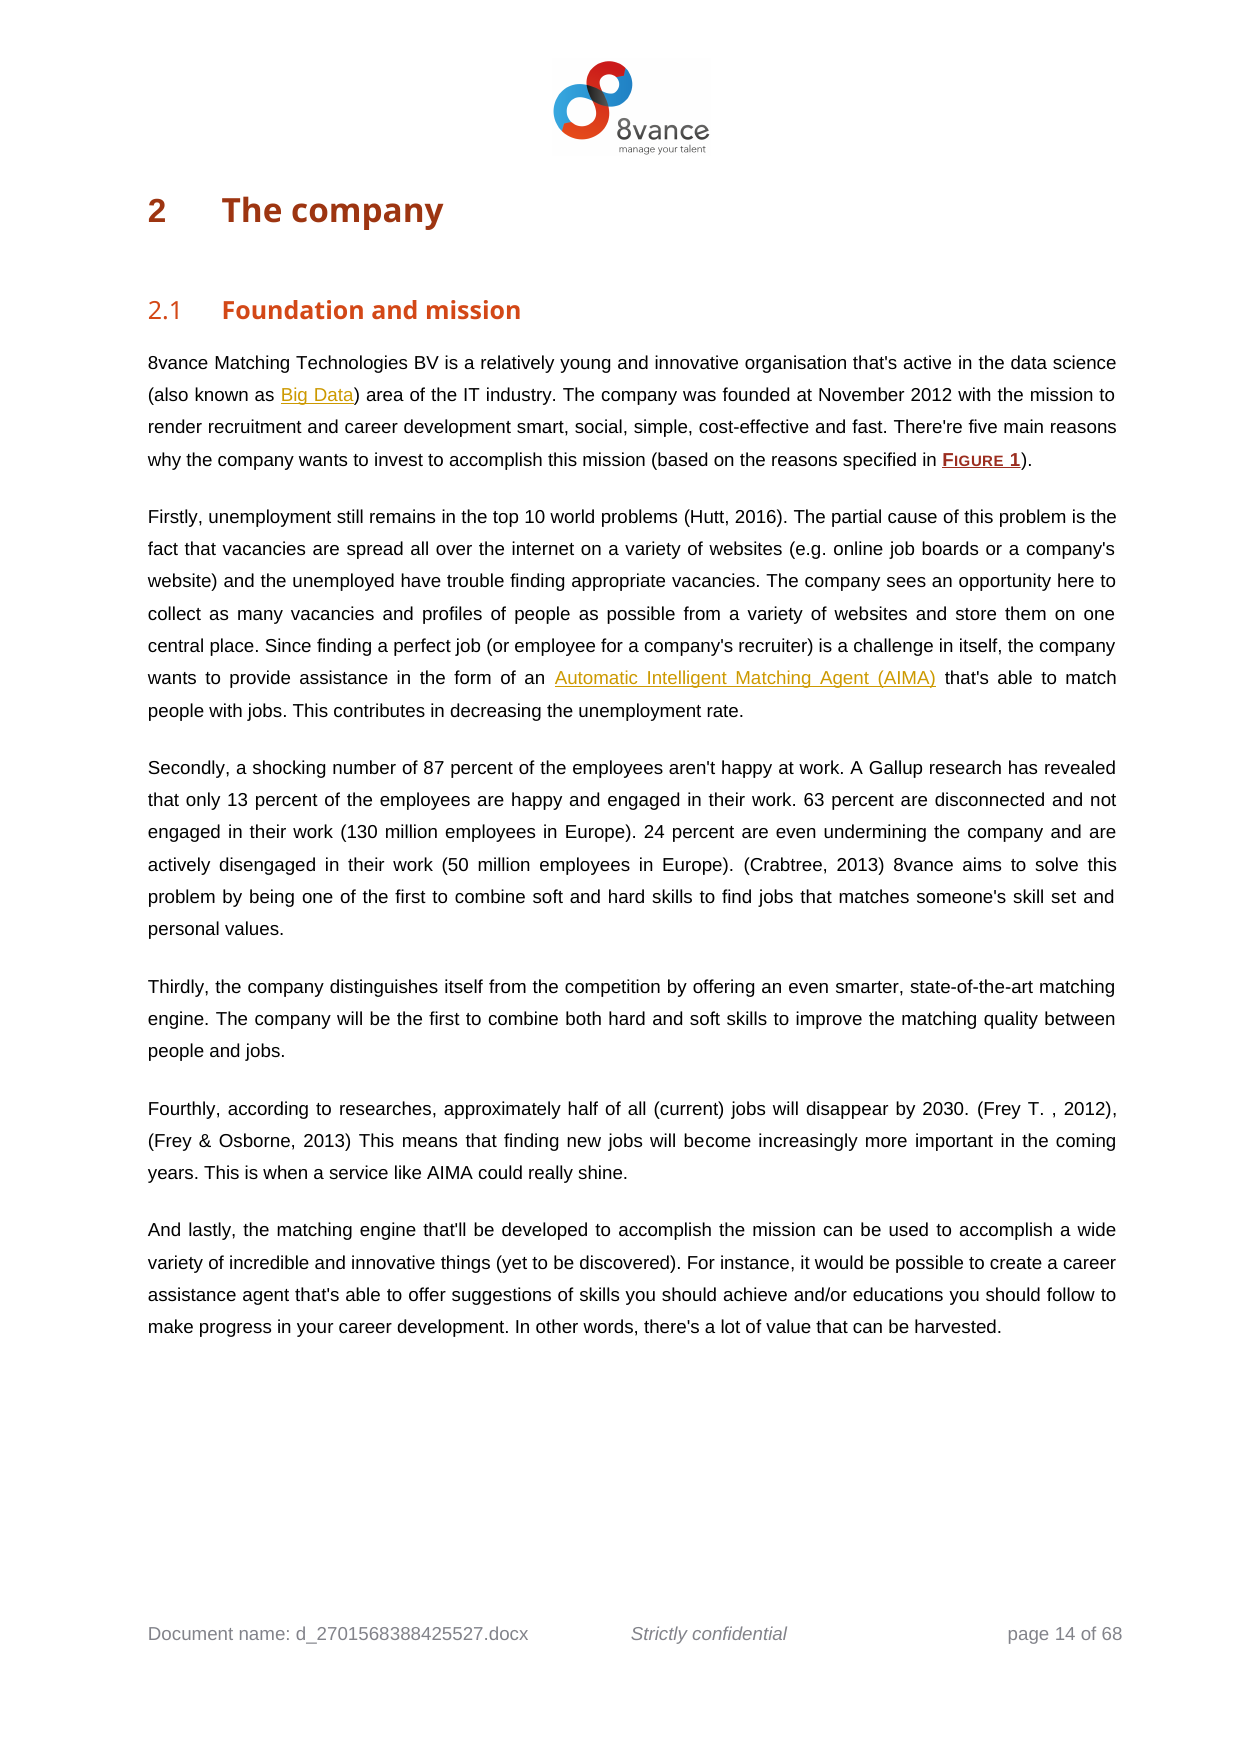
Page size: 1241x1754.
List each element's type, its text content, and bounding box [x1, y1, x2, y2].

text Secondly, a shocking number of 87 percent of the employees aren't happy at work. A Gallup research has revealed that only 13 percent of the employees are happy and engaged in their work. 63 percent are disconnected and not engaged in their work (130 million employees in Europe). 24 percent are even undermining the company and are actively disengaged in their work (50 million employees in Europe). 8vance aims to solve this problem by being one of the first to combine soft and hard skills to find jobs that matches someone's skill set and personal values. [148, 757, 1117, 940]
text Fourthly, according to researches, approximately half of all (current) jobs will disappear by 2030. , This means that finding new jobs will become increasingly more important in the coming years. This is when a service like AIMA could really shine. [148, 1097, 1117, 1183]
subtitle Foundation and mission [148, 292, 1117, 327]
picture [551, 58, 712, 156]
text Firstly, unemployment still remains in the top 10 world problems . The partial cause of this problem is the fact that vacancies are spread all over the internet on a variety of websites (e.g. online job boards or a company's website) and the unemployed have trouble finding appropriate vacancies. The company sees an opportunity here to collect as many vacancies and profiles of people as possible from a variety of websites and store them on one central place. Since finding a perfect job (or employee for a company's recruiter) is a challenge in itself, the company wants to provide assistance in the form of an Automatic Intelligent Matching Agent (AIMA) that's able to match people with jobs. This contributes in decreasing the unemployment rate. [148, 506, 1117, 721]
text And lastly, the matching engine that'll be developed to accomplish the mission can be used to accomplish a wide variety of incredible and innovative things (yet to be discovered). For instance, it would be possible to create a career assistance agent that's able to offer suggestions of skills you should achieve and/or educations you should follow to make progress in your career development. In other words, there's a lot of value that can be harvested. [148, 1219, 1117, 1338]
text Thirdly, the company distinguishes itself from the competition by offering an even smarter, state-of-the-art matching engine. The company will be the first to combine both hard and soft skills to improve the matching quality between people and jobs. [148, 976, 1117, 1062]
subtitle The company [148, 187, 1117, 232]
